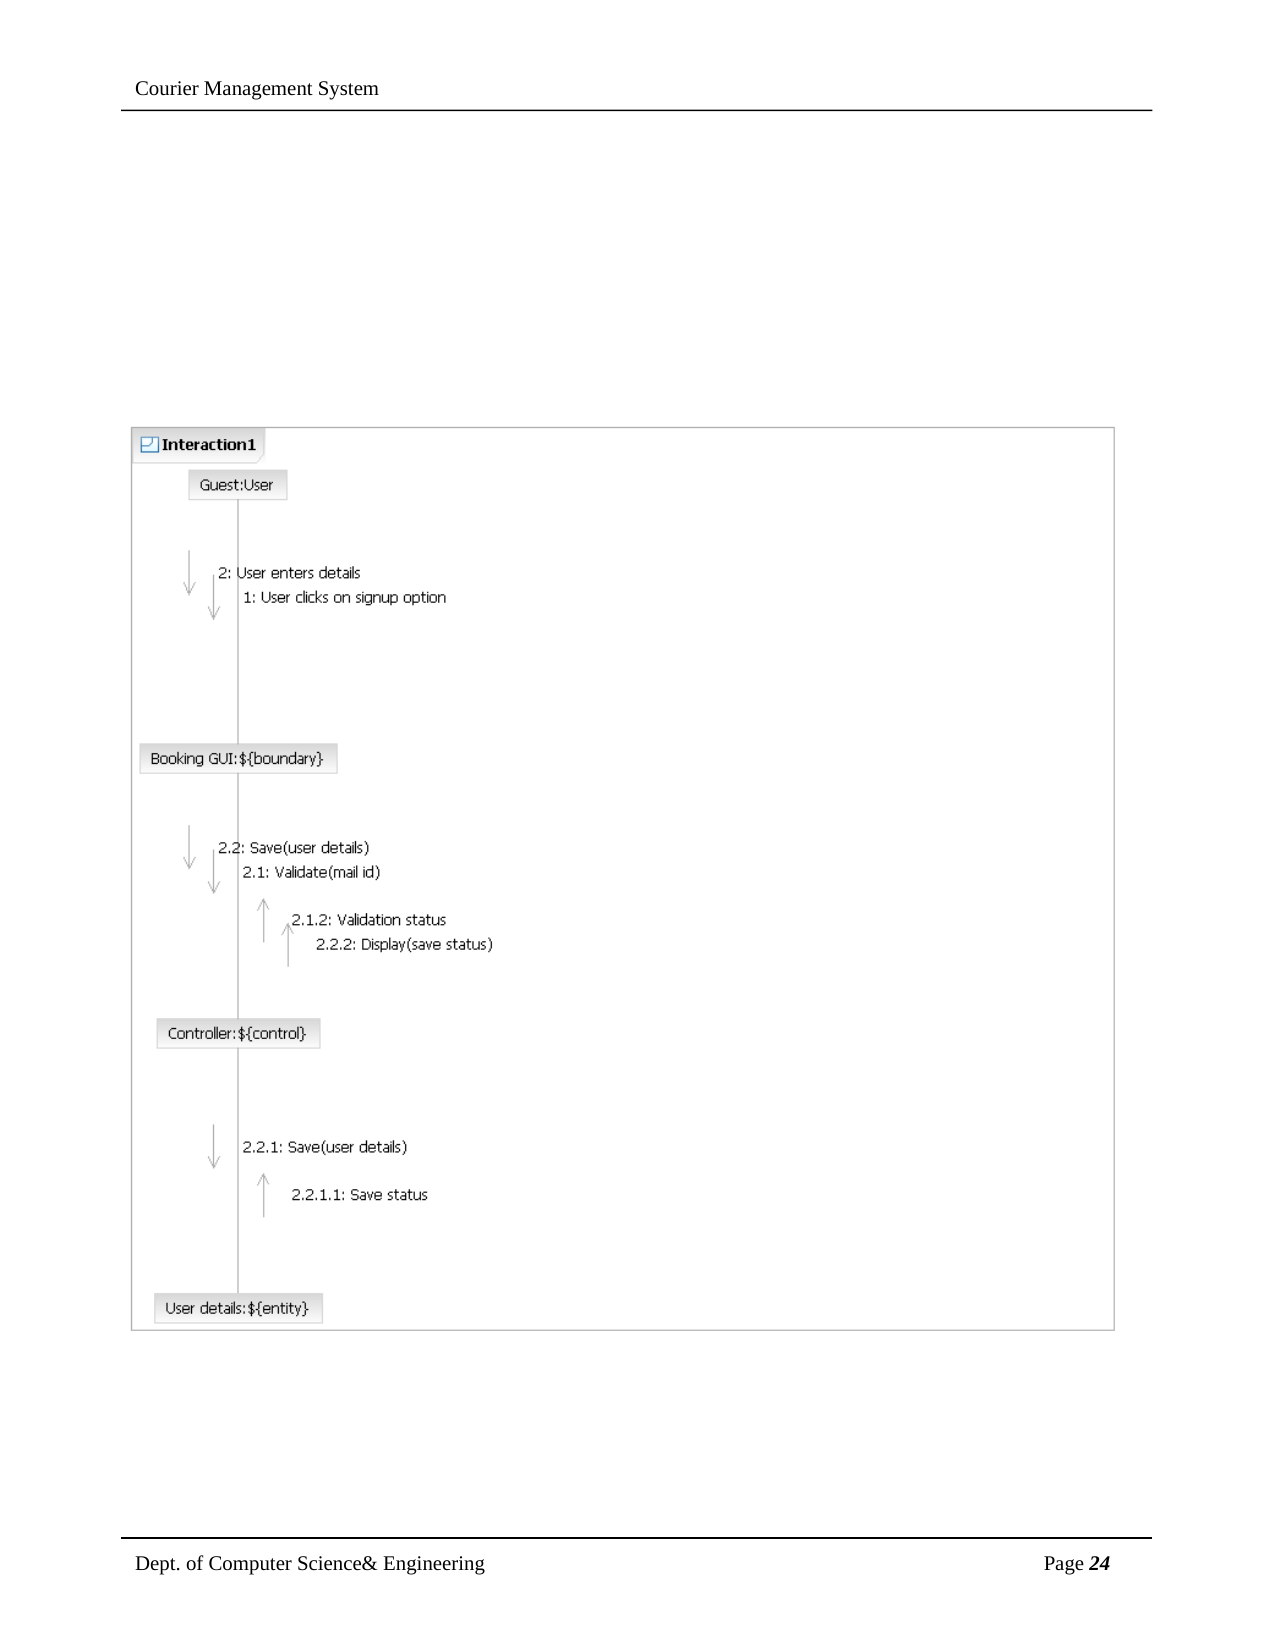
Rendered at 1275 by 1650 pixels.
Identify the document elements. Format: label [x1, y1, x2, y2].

picture [121, 417, 1126, 1342]
